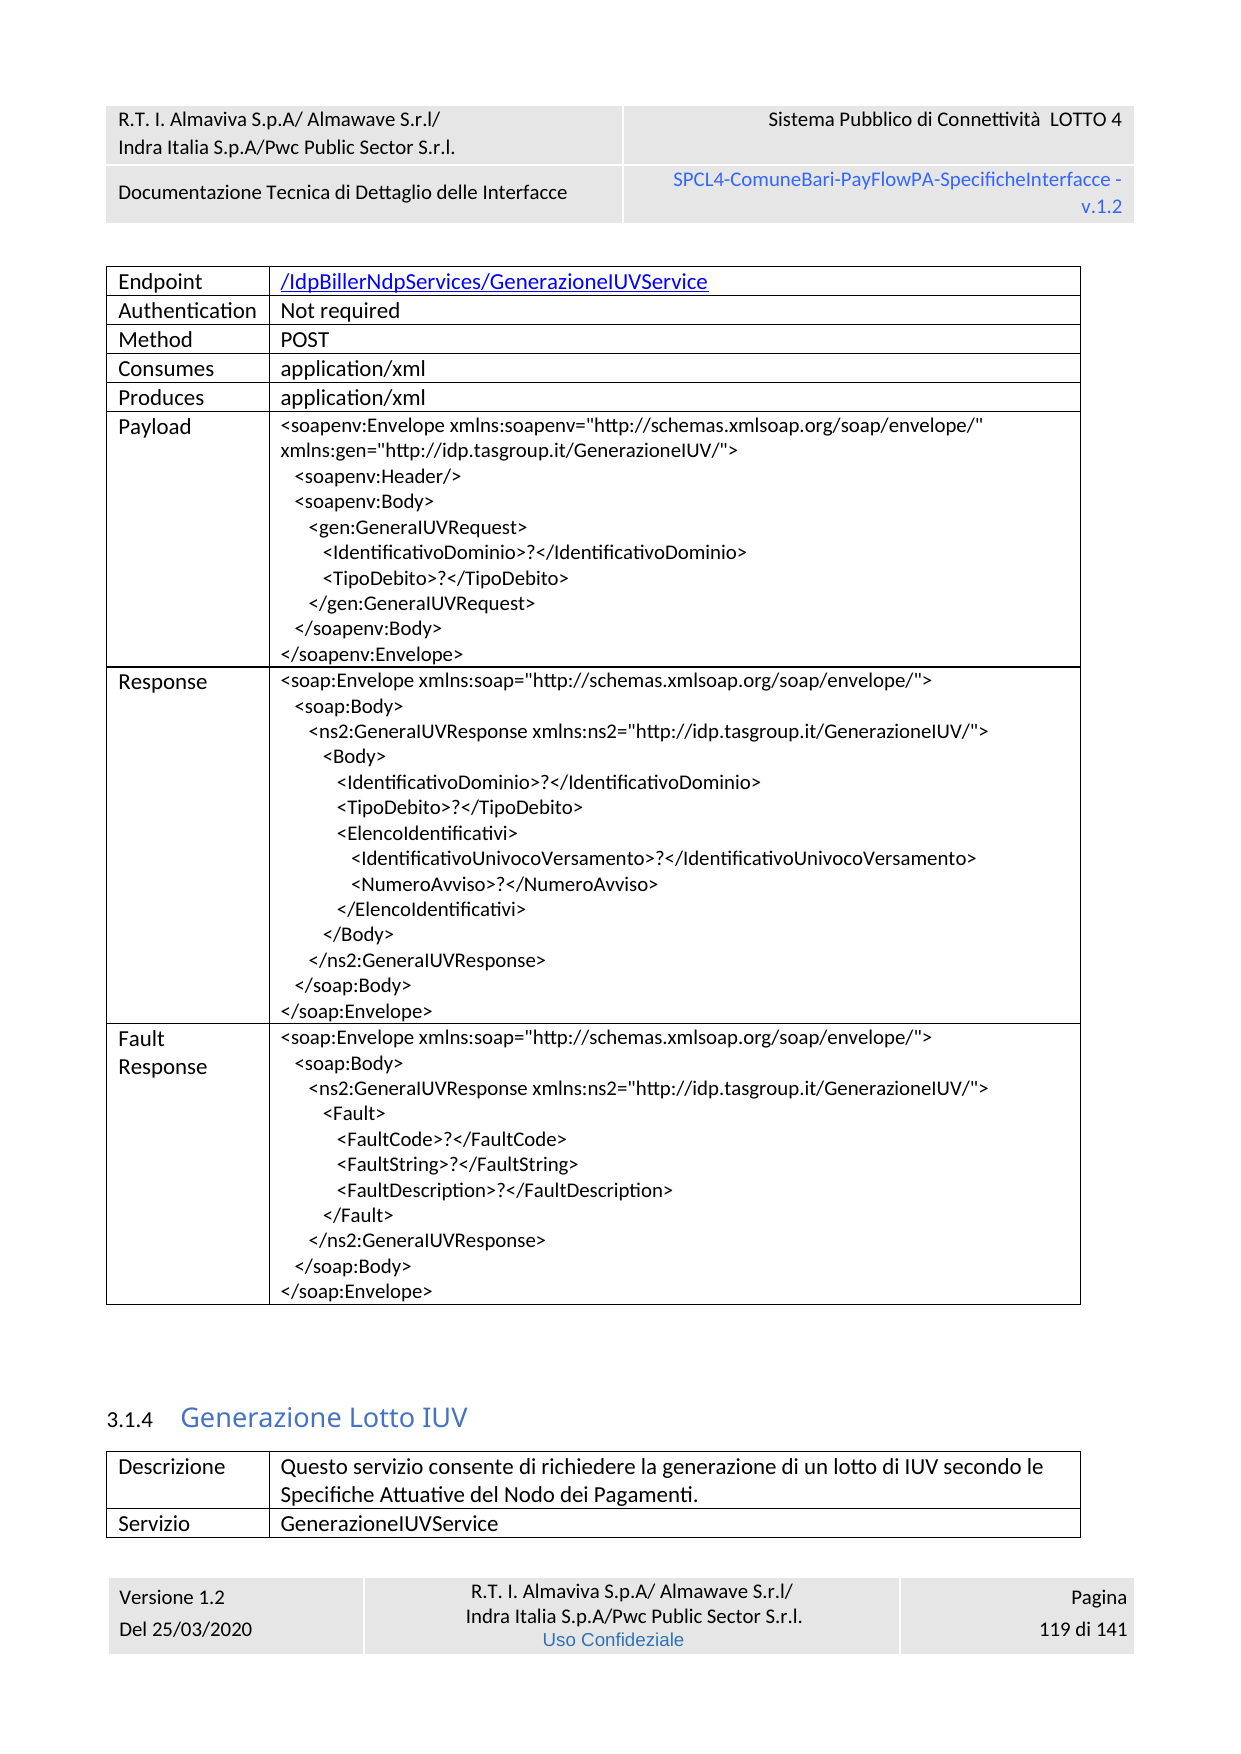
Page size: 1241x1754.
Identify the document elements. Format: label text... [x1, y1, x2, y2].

table_header Questo servizio consente di richiedere la generazione di un lotto di IUV secondo le Specifiche Attuative del Nodo dei Pagamenti. [270, 1452, 1080, 1508]
table_cell Response [107, 668, 269, 1023]
table_cell <soap:Envelope xmlns:soap="http://schemas.xmlsoap.org/soap/envelope/"> <soap:Body> <ns2:GeneraIUVResponse xmlns:ns2="http://idp.tasgroup.it/GenerazioneIUV/"> <Fault> <FaultCode>?</FaultCode> <FaultString>?</FaultString> <FaultDescription>?</FaultDescription> </Fault> </ns2:GeneraIUVResponse> </soap:Body> </soap:Envelope> [270, 1024, 1080, 1304]
table_cell Payload [107, 412, 269, 666]
table_header Descrizione [107, 1452, 269, 1508]
table_cell Consumes [107, 354, 269, 382]
table_cell <soapenv:Envelope xmlns:soapenv="http://schemas.xmlsoap.org/soap/envelope/" xmlns:gen="http://idp.tasgroup.it/GenerazioneIUV/"> <soapenv:Header/> <soapenv:Body> <gen:GeneraIUVRequest> <IdentificativoDominio>?</IdentificativoDominio> <TipoDebito>?</TipoDebito> </gen:GeneraIUVRequest> </soapenv:Body> </soapenv:Envelope> [270, 412, 1080, 666]
table_cell Produces [107, 383, 269, 411]
table_cell Authentication [107, 296, 269, 324]
table_cell /IdpBillerNdpServices/GenerazioneIUVService [270, 267, 1080, 295]
table_cell Method [107, 325, 269, 353]
table_cell application/xml [270, 383, 1080, 411]
table_cell Servizio [107, 1509, 269, 1537]
table_cell application/xml [270, 354, 1080, 382]
table_cell Fault Response [107, 1024, 269, 1304]
table_cell GenerazioneIUVService [270, 1509, 1080, 1537]
table_cell <soap:Envelope xmlns:soap="http://schemas.xmlsoap.org/soap/envelope/"> <soap:Body> <ns2:GeneraIUVResponse xmlns:ns2="http://idp.tasgroup.it/GenerazioneIUV/"> <Body> <IdentificativoDominio>?</IdentificativoDominio> <TipoDebito>?</TipoDebito> <ElencoIdentificativi> <IdentificativoUnivocoVersamento>?</IdentificativoUnivocoVersamento> <NumeroAvviso>?</NumeroAvviso> </ElencoIdentificativi> </Body> </ns2:GeneraIUVResponse> </soap:Body> </soap:Envelope> [270, 668, 1080, 1023]
subtitle Generazione Lotto IUV [106, 1399, 1134, 1436]
table_cell Endpoint [107, 267, 269, 295]
table_cell Not required [270, 296, 1080, 324]
table_cell POST [270, 325, 1080, 353]
